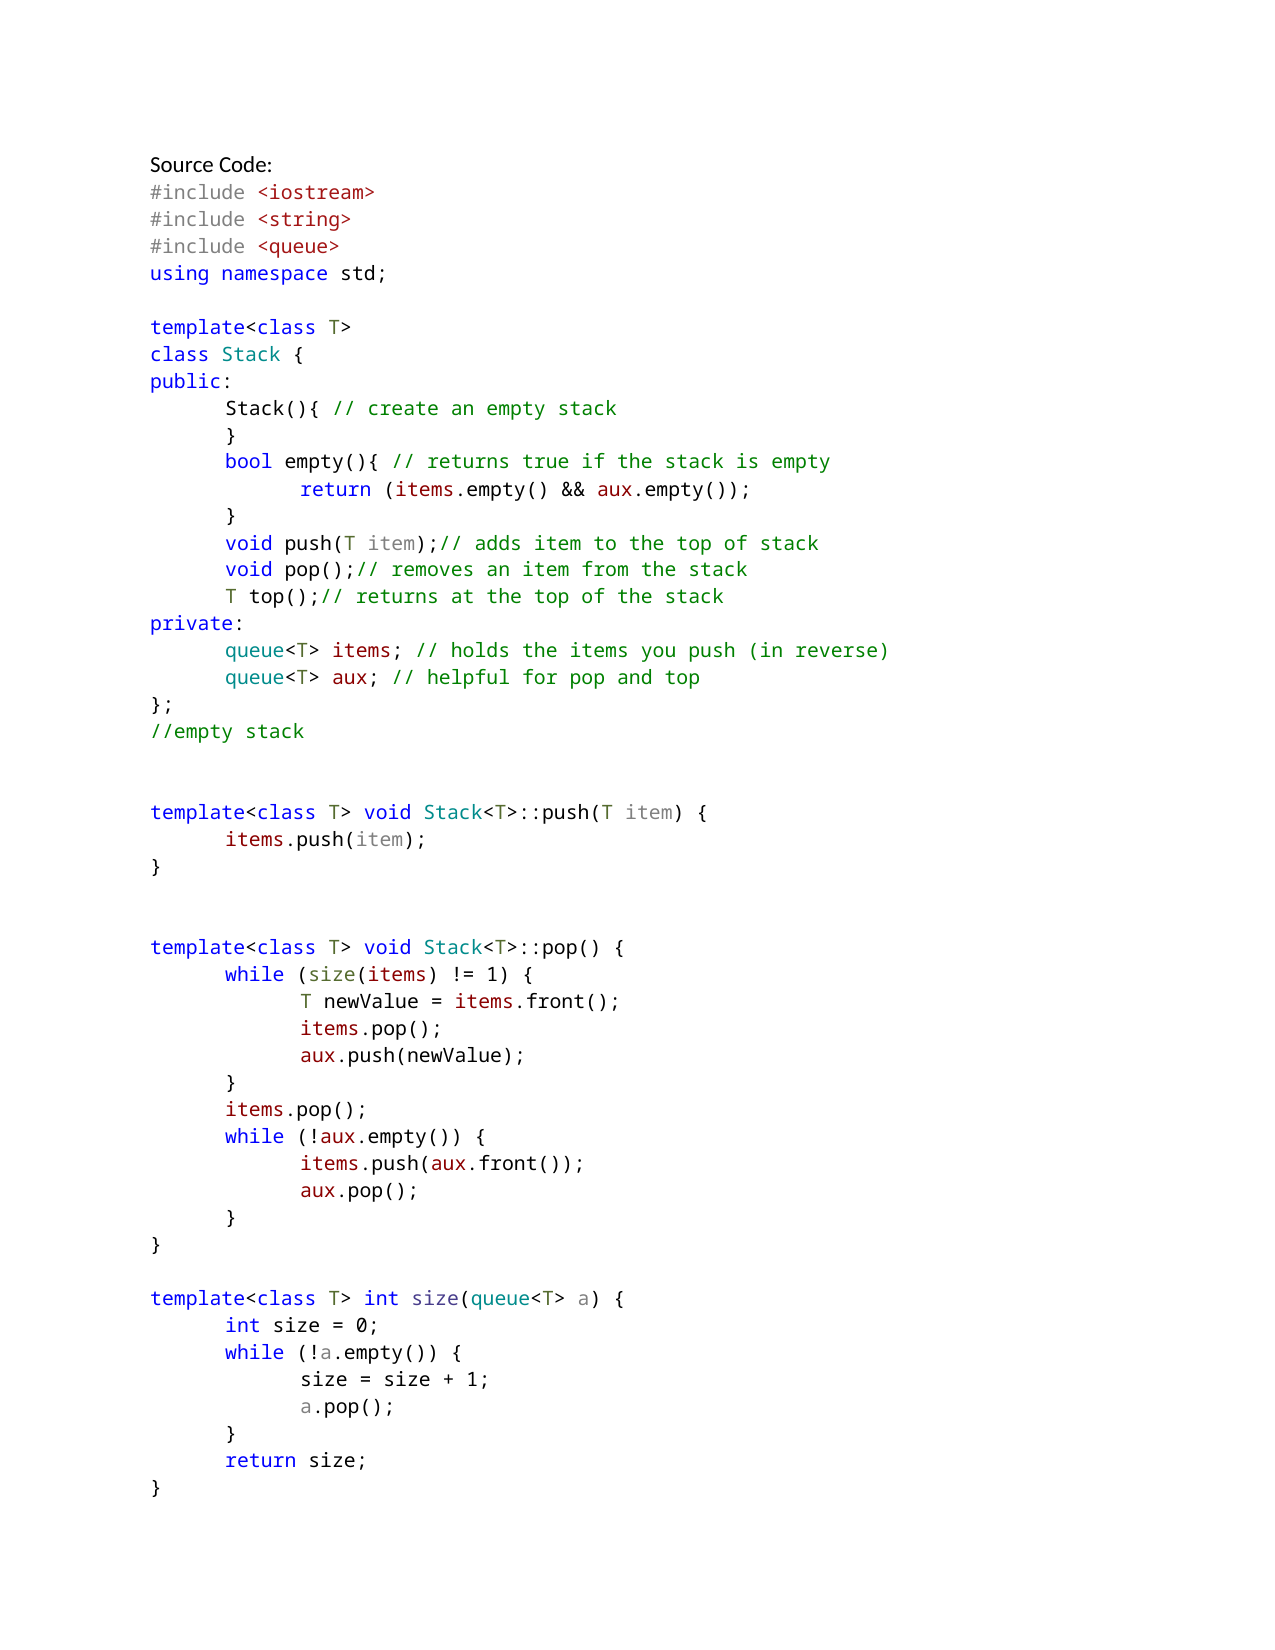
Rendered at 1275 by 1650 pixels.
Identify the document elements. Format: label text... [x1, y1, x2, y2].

text size = size + 1; [150, 1365, 1125, 1392]
text template<class T> void Stack<T>::pop() { [150, 933, 1125, 960]
text void pop();// removes an item from the stack [150, 556, 1125, 583]
text items.push(item); [150, 826, 1125, 852]
text while (!aux.empty()) { [150, 1122, 1125, 1149]
text Source Code: [150, 150, 1125, 178]
text } [150, 421, 1125, 448]
text Stack(){ // create an empty stack [150, 394, 1125, 421]
text items.pop(); [150, 1014, 1125, 1041]
text template<class T> int size(queue<T> a) { [150, 1284, 1125, 1311]
text return (items.empty() && aux.empty()); [150, 475, 1125, 502]
text } [150, 852, 1125, 879]
text private: [150, 610, 1125, 637]
text } [150, 1230, 1125, 1257]
text template<class T> void Stack<T>::push(T item) { [150, 798, 1125, 826]
text #include <string> [150, 205, 1125, 232]
text T top();// returns at the top of the stack [150, 583, 1125, 610]
text bool empty(){ // returns true if the stack is empty [150, 448, 1125, 475]
text using namespace std; [150, 259, 1125, 286]
text public: [150, 367, 1125, 394]
text } [150, 1419, 1125, 1446]
text int size = 0; [150, 1311, 1125, 1338]
text aux.pop(); [150, 1176, 1125, 1203]
text a.pop(); [150, 1392, 1125, 1419]
text aux.push(newValue); [150, 1041, 1125, 1068]
text while (size(items) != 1) { [150, 960, 1125, 987]
text }; [150, 691, 1125, 718]
text } [150, 1203, 1125, 1230]
text //empty stack [150, 718, 1125, 744]
text items.pop(); [150, 1095, 1125, 1122]
text void push(T item);// adds item to the top of stack [150, 529, 1125, 556]
text return size; [150, 1446, 1125, 1473]
text class Stack { [150, 340, 1125, 367]
text T newValue = items.front(); [150, 987, 1125, 1014]
text template<class T> [150, 313, 1125, 340]
text #include <iostream> [150, 178, 1125, 205]
text items.push(aux.front()); [150, 1149, 1125, 1176]
text while (!a.empty()) { [150, 1338, 1125, 1365]
text queue<T> aux; // helpful for pop and top [150, 664, 1125, 691]
text } [150, 1068, 1125, 1095]
text queue<T> items; // holds the items you push (in reverse) [150, 637, 1125, 664]
text #include <queue> [150, 232, 1125, 259]
text } [150, 1473, 1125, 1500]
text } [150, 502, 1125, 529]
